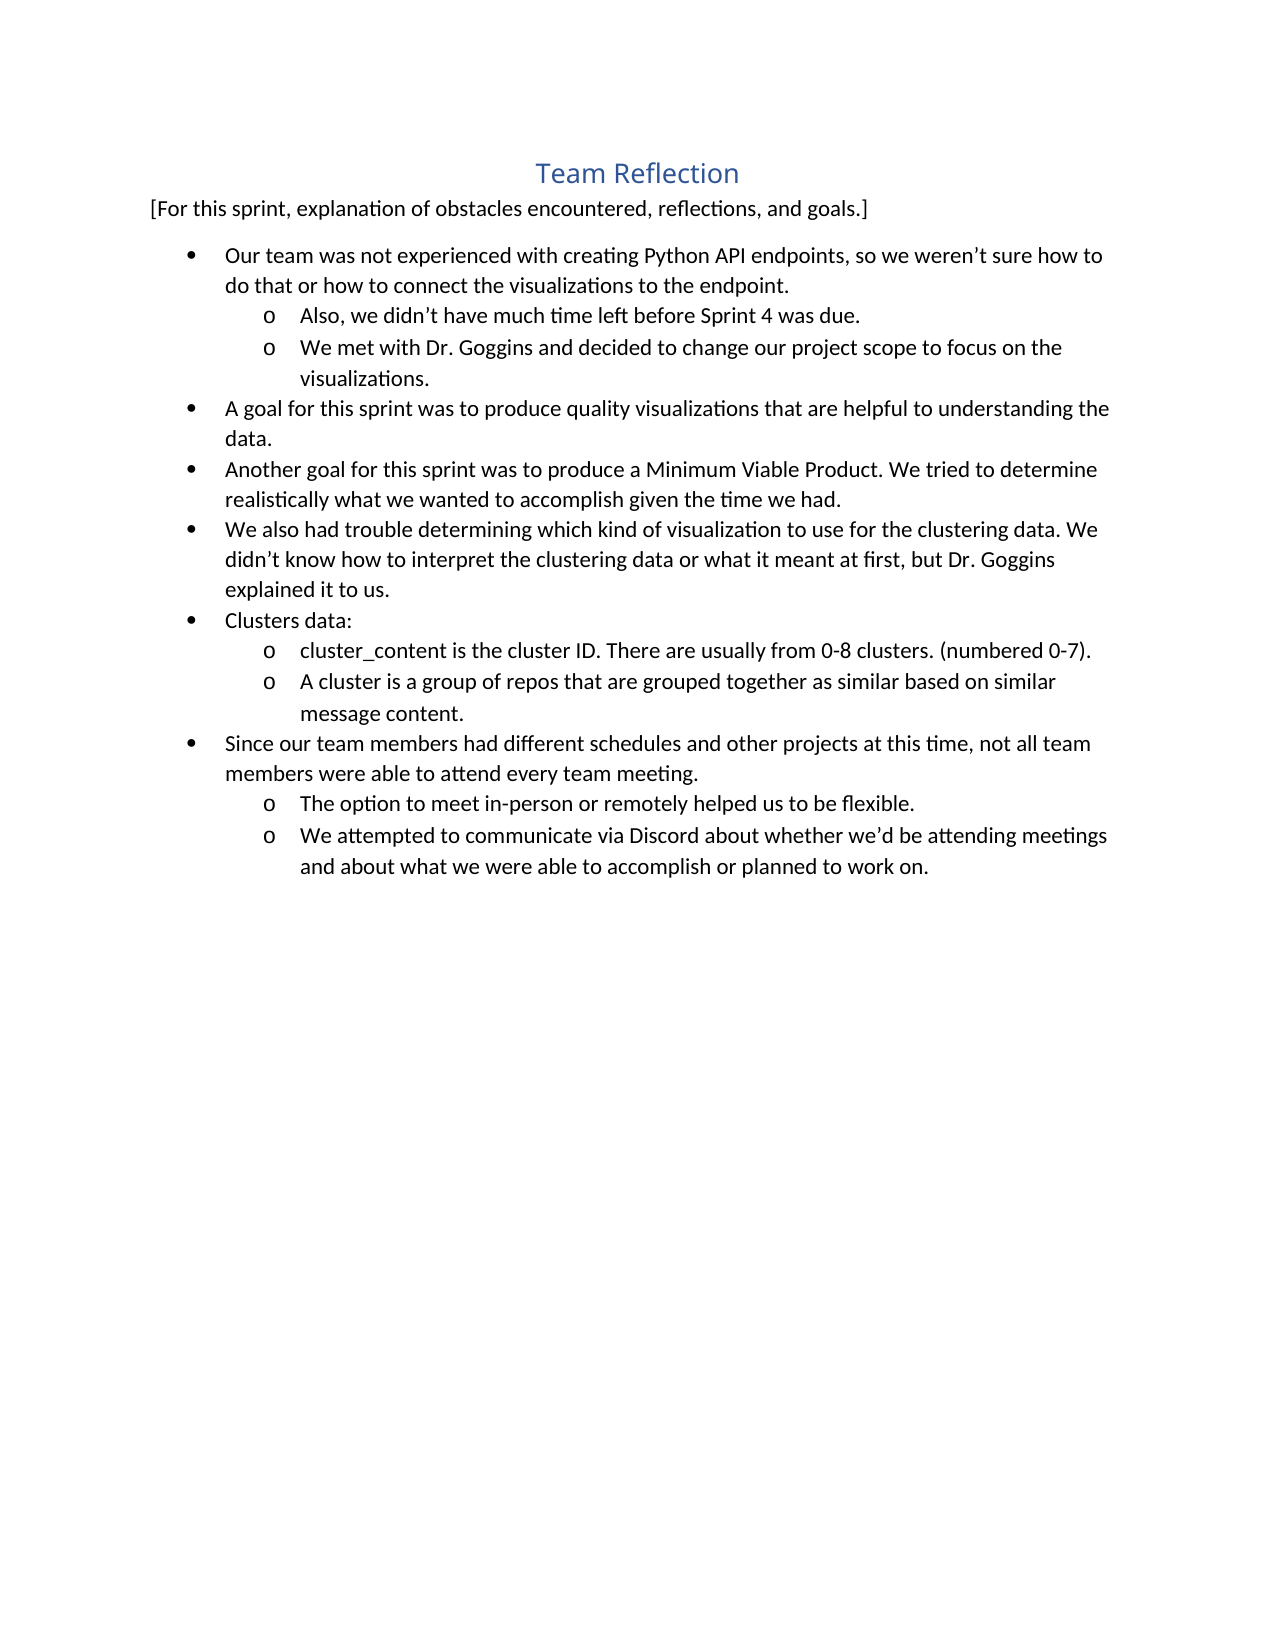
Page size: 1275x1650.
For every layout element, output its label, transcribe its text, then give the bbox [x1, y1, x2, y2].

list We attempted to communicate via Discord about whether we’d be attending meetings and about what we were able to accomplish or planned to work on. [262, 821, 1125, 880]
text [For this sprint, explanation of obstacles encountered, reflections, and goals.] [150, 194, 1125, 222]
list A goal for this sprint was to produce quality visualizations that are helpful to understanding the data. [187, 394, 1125, 452]
subtitle Team Reflection [150, 154, 1125, 191]
list Since our team members had different schedules and other projects at this time, not all team members were able to attend every team meeting. [187, 729, 1125, 787]
list We also had trouble determining which kind of visualization to use for the clustering data. We didn’t know how to interpret the clustering data or what it meant at first, but Dr. Goggins explained it to us. [187, 515, 1125, 603]
list Another goal for this sprint was to produce a Minimum Viable Product. We tried to determine realistically what we wanted to accomplish given the time we had. [187, 455, 1125, 513]
list We met with Dr. Goggins and decided to change our project scope to focus on the visualizations. [262, 333, 1125, 392]
list A cluster is a group of repos that are grouped together as similar based on similar message content. [262, 667, 1125, 727]
list The option to meet in-person or remotely helped us to be flexible. [262, 789, 1125, 818]
list Our team was not experienced with creating Python API endpoints, so we weren’t sure how to do that or how to connect the visualizations to the endpoint. [187, 241, 1125, 299]
list Also, we didn’t have much time left before Sprint 4 was due. [262, 301, 1125, 330]
list cluster_content is the cluster ID. There are usually from 0-8 clusters. (numbered 0-7). [262, 636, 1125, 665]
list Clusters data: [187, 606, 1125, 634]
